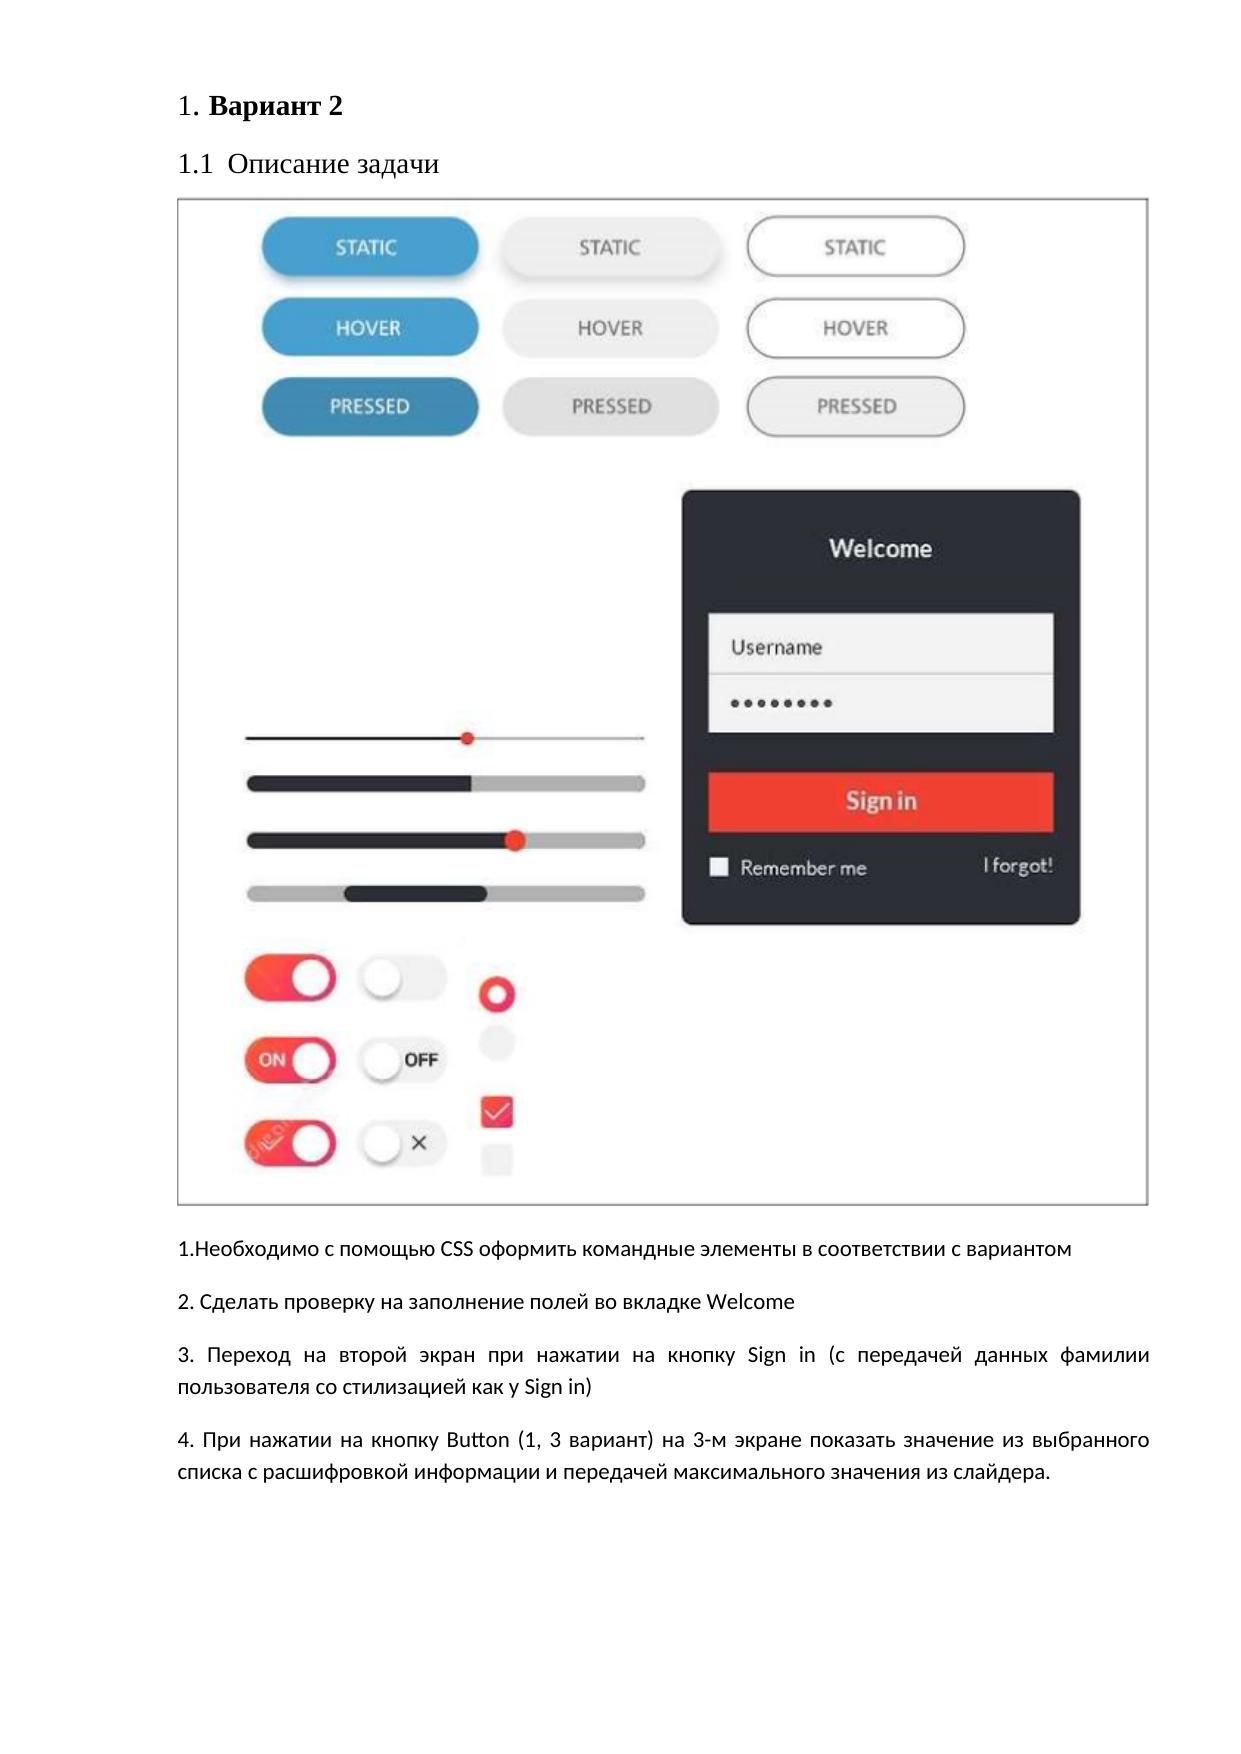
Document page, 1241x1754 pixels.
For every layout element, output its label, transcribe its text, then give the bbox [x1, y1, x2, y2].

text 1.Необходимо с помощью CSS оформить командные элементы в соответствии с вариантом [177, 1234, 1152, 1262]
text 4. При нажатии на кнопку Button (1, 3 вариант) на 3-м экране показать значение из выбранного списка с расшифровкой информации и передачей максимального значения из слайдера. [177, 1425, 1152, 1485]
text 2. Сделать проверку на заполнение полей во вкладке Welcome [177, 1287, 1152, 1315]
subtitle Описание задачи [177, 146, 1152, 179]
picture [177, 196, 1152, 1209]
subtitle 1. Вариант 2 [177, 84, 1152, 122]
text 3. Переход на второй экран при нажатии на кнопку Sign in (с передачей данных фамилии пользователя со стилизацией как у Sign in) [177, 1340, 1152, 1400]
